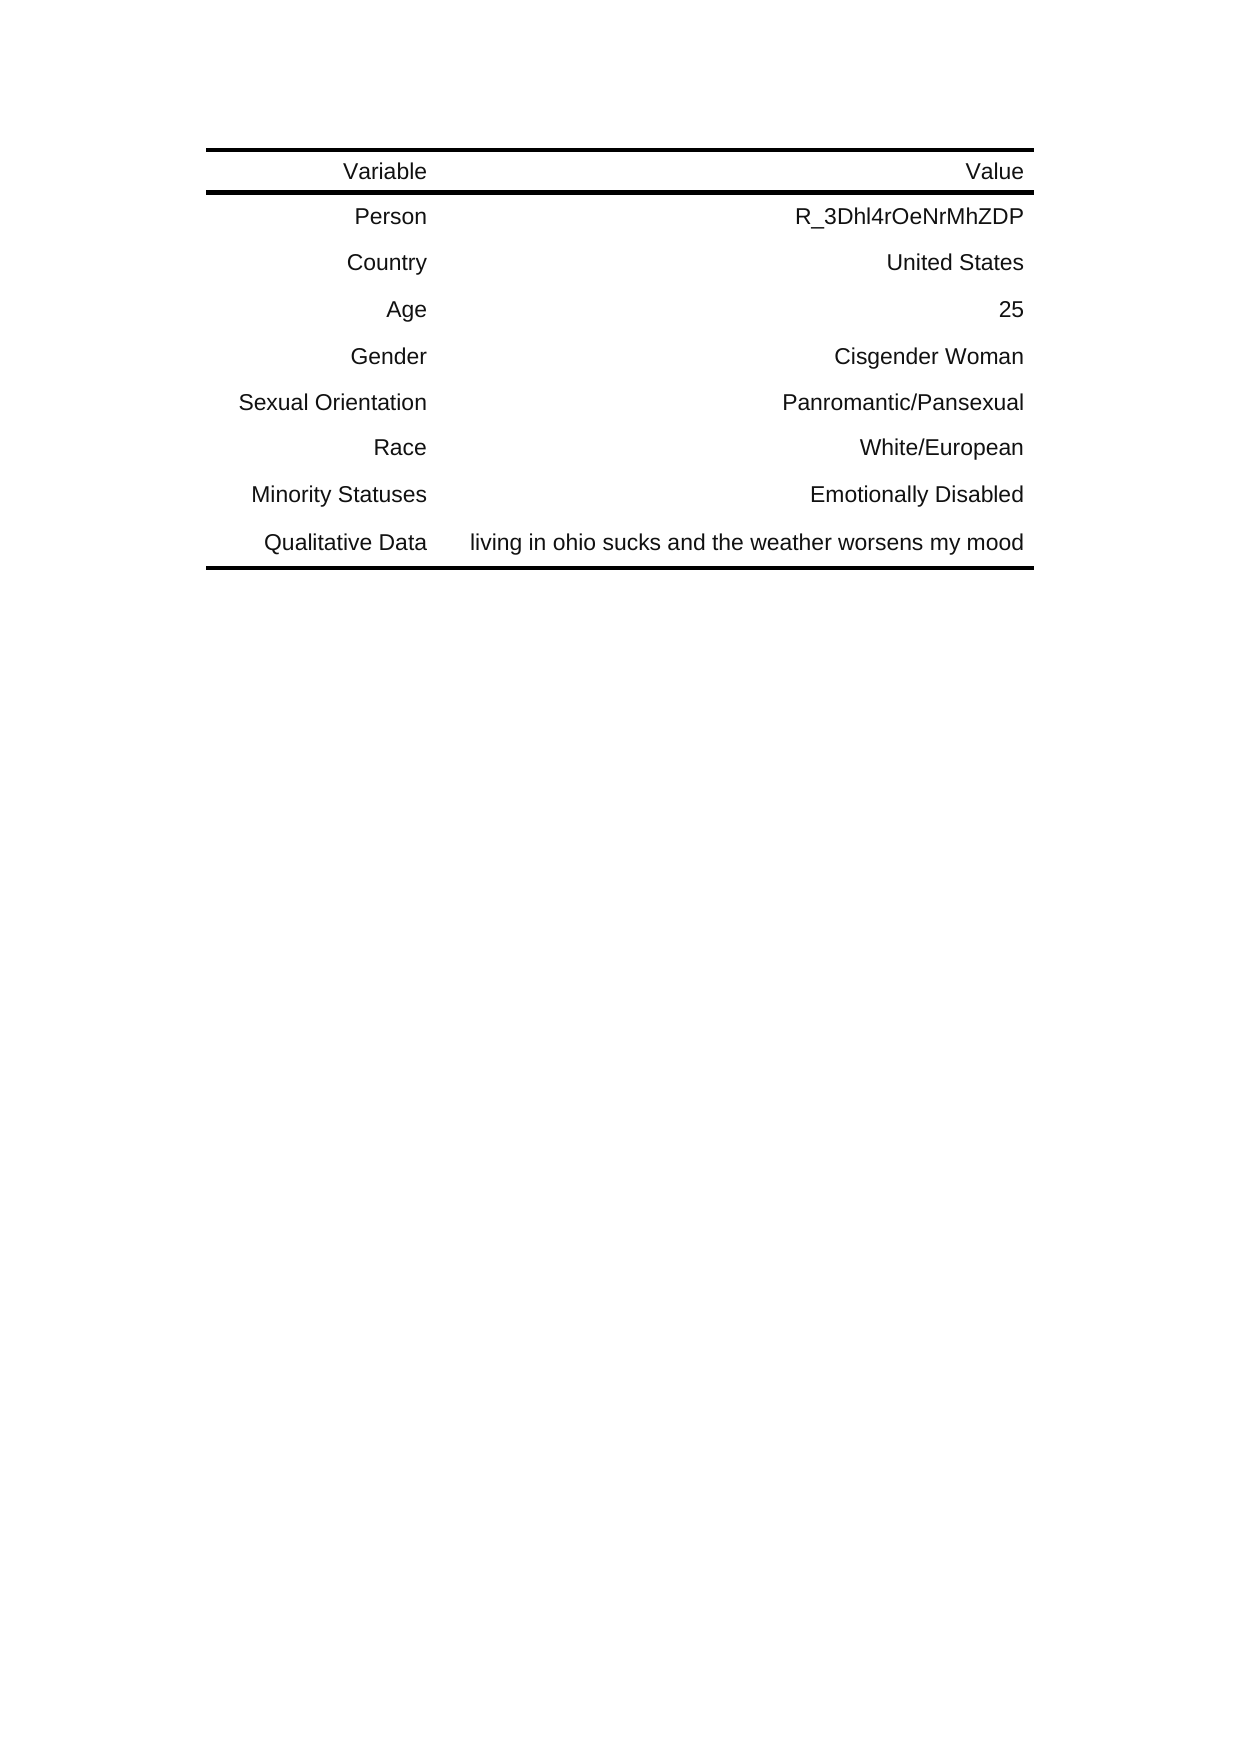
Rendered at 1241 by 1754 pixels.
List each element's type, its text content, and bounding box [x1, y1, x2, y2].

table_cell United States [437, 238, 1034, 285]
table_cell Person [206, 195, 437, 238]
table_cell R_3Dhl4rOeNrMhZDP [437, 195, 1034, 238]
table_cell Minority Statuses [206, 471, 437, 518]
table_cell Gender [206, 333, 437, 380]
table_cell 25 [437, 285, 1034, 333]
table_cell Emotionally Disabled [437, 471, 1034, 518]
table_cell Age [206, 285, 437, 333]
table_cell Panromantic/Pansexual [437, 380, 1034, 423]
table_cell Qualitative Data [206, 519, 437, 566]
table_cell Sexual Orientation [206, 380, 437, 423]
table_header Variable [206, 152, 437, 190]
table_cell Race [206, 424, 437, 471]
table_cell living in ohio sucks and the weather worsens my mood [437, 519, 1034, 566]
table_cell White/European [437, 424, 1034, 471]
table_cell Country [206, 238, 437, 285]
table_header Value [437, 152, 1034, 190]
table_cell Cisgender Woman [437, 333, 1034, 380]
